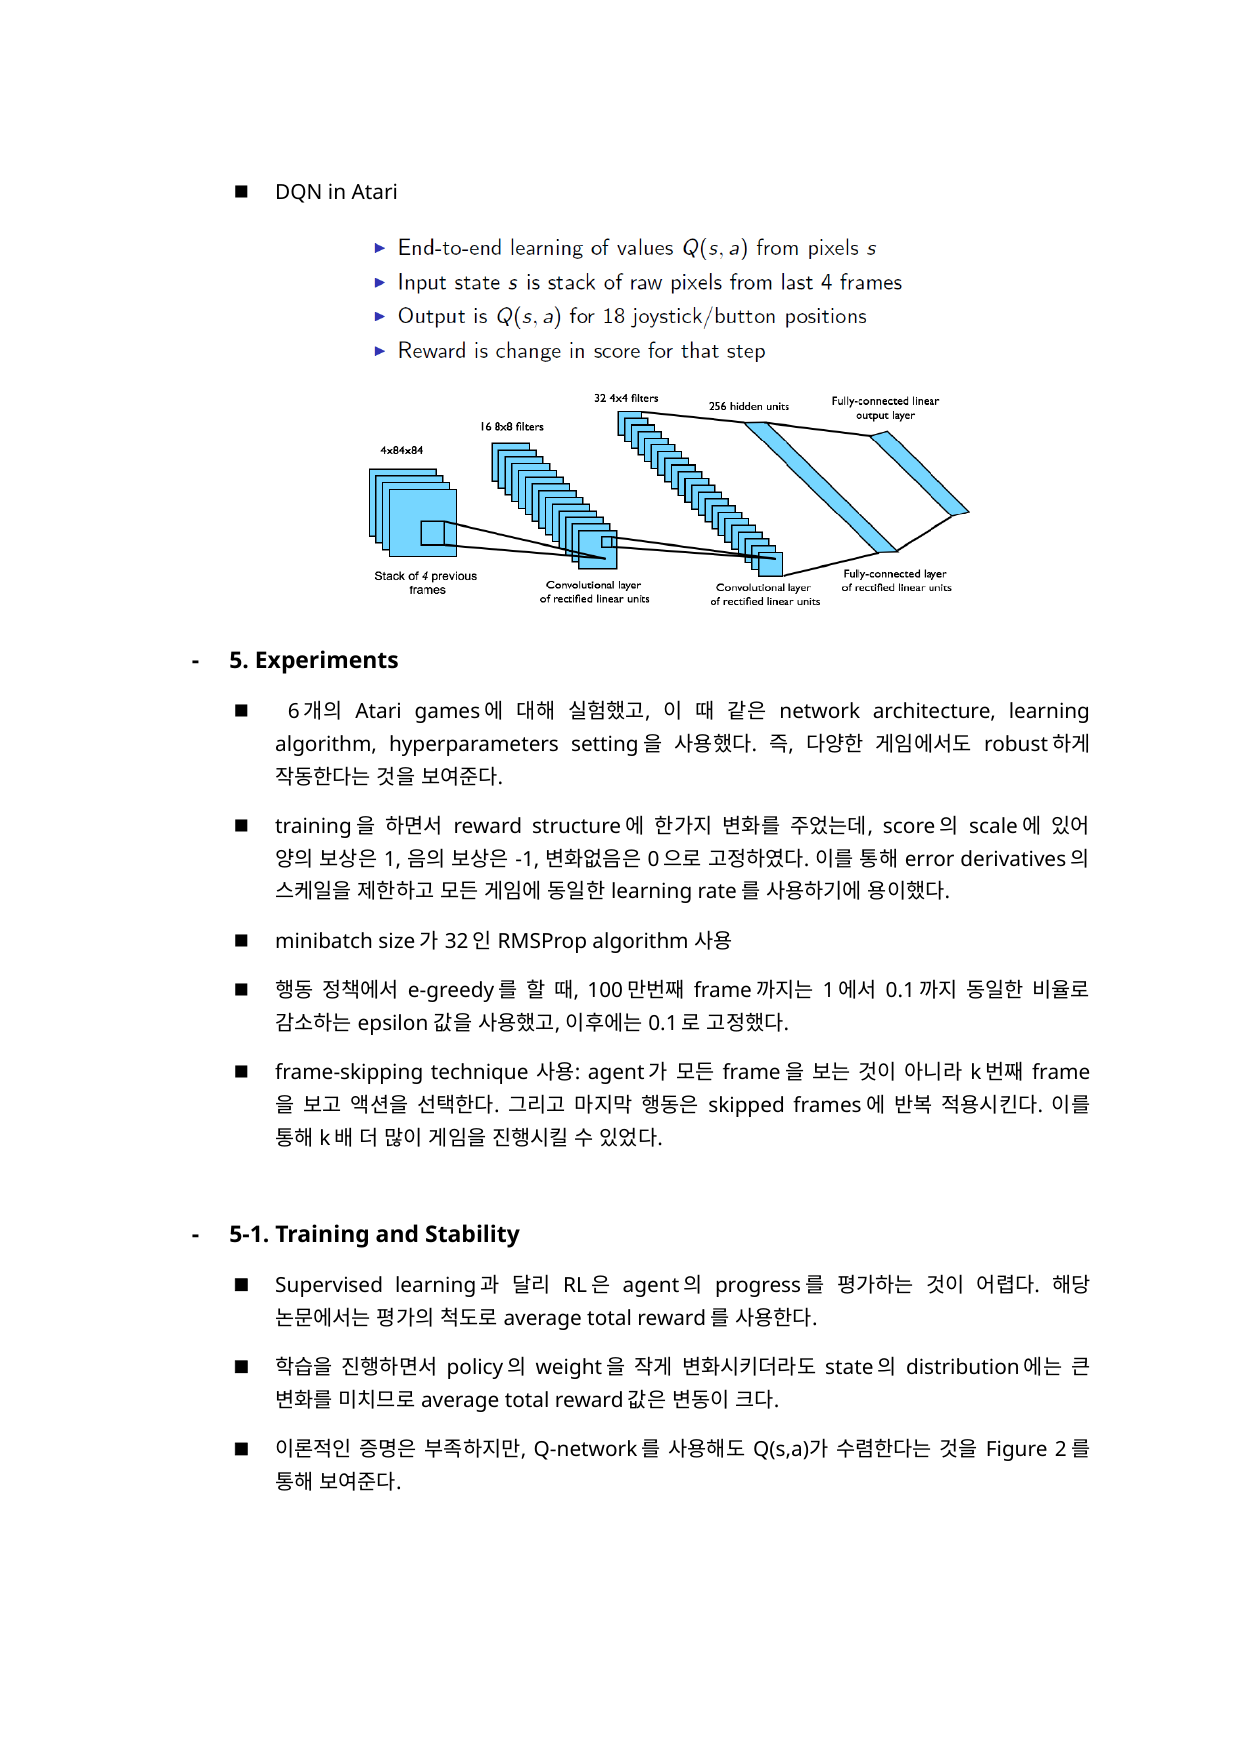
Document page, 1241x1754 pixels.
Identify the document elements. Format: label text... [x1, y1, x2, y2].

list Supervised learning과 달리 RL은 agent의 progress를 평가하는 것이 어렵다. 해당 논문에서는 평가의 척도로 average total reward를 사용한다. [233, 1268, 1090, 1331]
picture [341, 224, 983, 626]
list DQN in Atari [233, 177, 1090, 206]
list 학습을 진행하면서 policy의 weight을 작게 변화시키더라도 state의 distribution에는 큰 변화를 미치므로 average total reward값은 변동이 크다. [233, 1350, 1090, 1413]
list 행동 정책에서 e-greedy를 할 때, 100만번째 frame까지는 1에서 0.1까지 동일한 비율로 감소하는 epsilon 값을 사용했고, 이후에는 0.1로 고정했다. [233, 973, 1090, 1037]
list 5. Experiments [192, 644, 1090, 675]
list training을 하면서 reward structure에 한가지 변화를 주었는데, score의 scale에 있어 양의 보상은 1, 음의 보상은 -1, 변화없음은 0으로 고정하였다. 이를 통해 error derivatives의 스케일을 제한하고 모든 게임에 동일한 learning rate를 사용하기에 용이했다. [233, 809, 1090, 905]
list 이론적인 증명은 부족하지만, Q-network를 사용해도 Q(s,a)가 수렴한다는 것을 Figure 2를 통해 보여준다. [233, 1432, 1090, 1495]
list minibatch size가 32인 RMSProp algorithm 사용 [233, 924, 1090, 954]
list frame-skipping technique 사용: agent가 모든 frame을 보는 것이 아니라 k번째 frame을 보고 액션을 선택한다. 그리고 마지막 행동은 skipped frames에 반복 적용시킨다. 이를 통해 k배 더 많이 게임을 진행시킬 수 있었다. [233, 1056, 1090, 1151]
list 6개의 Atari games에 대해 실험했고, 이 때 같은 network architecture, learning algorithm, hyperparameters setting을 사용했다. 즉, 다양한 게임에서도 robust하게 작동한다는 것을 보여준다. [233, 694, 1090, 790]
list 5-1. Training and Stability [192, 1218, 1090, 1249]
